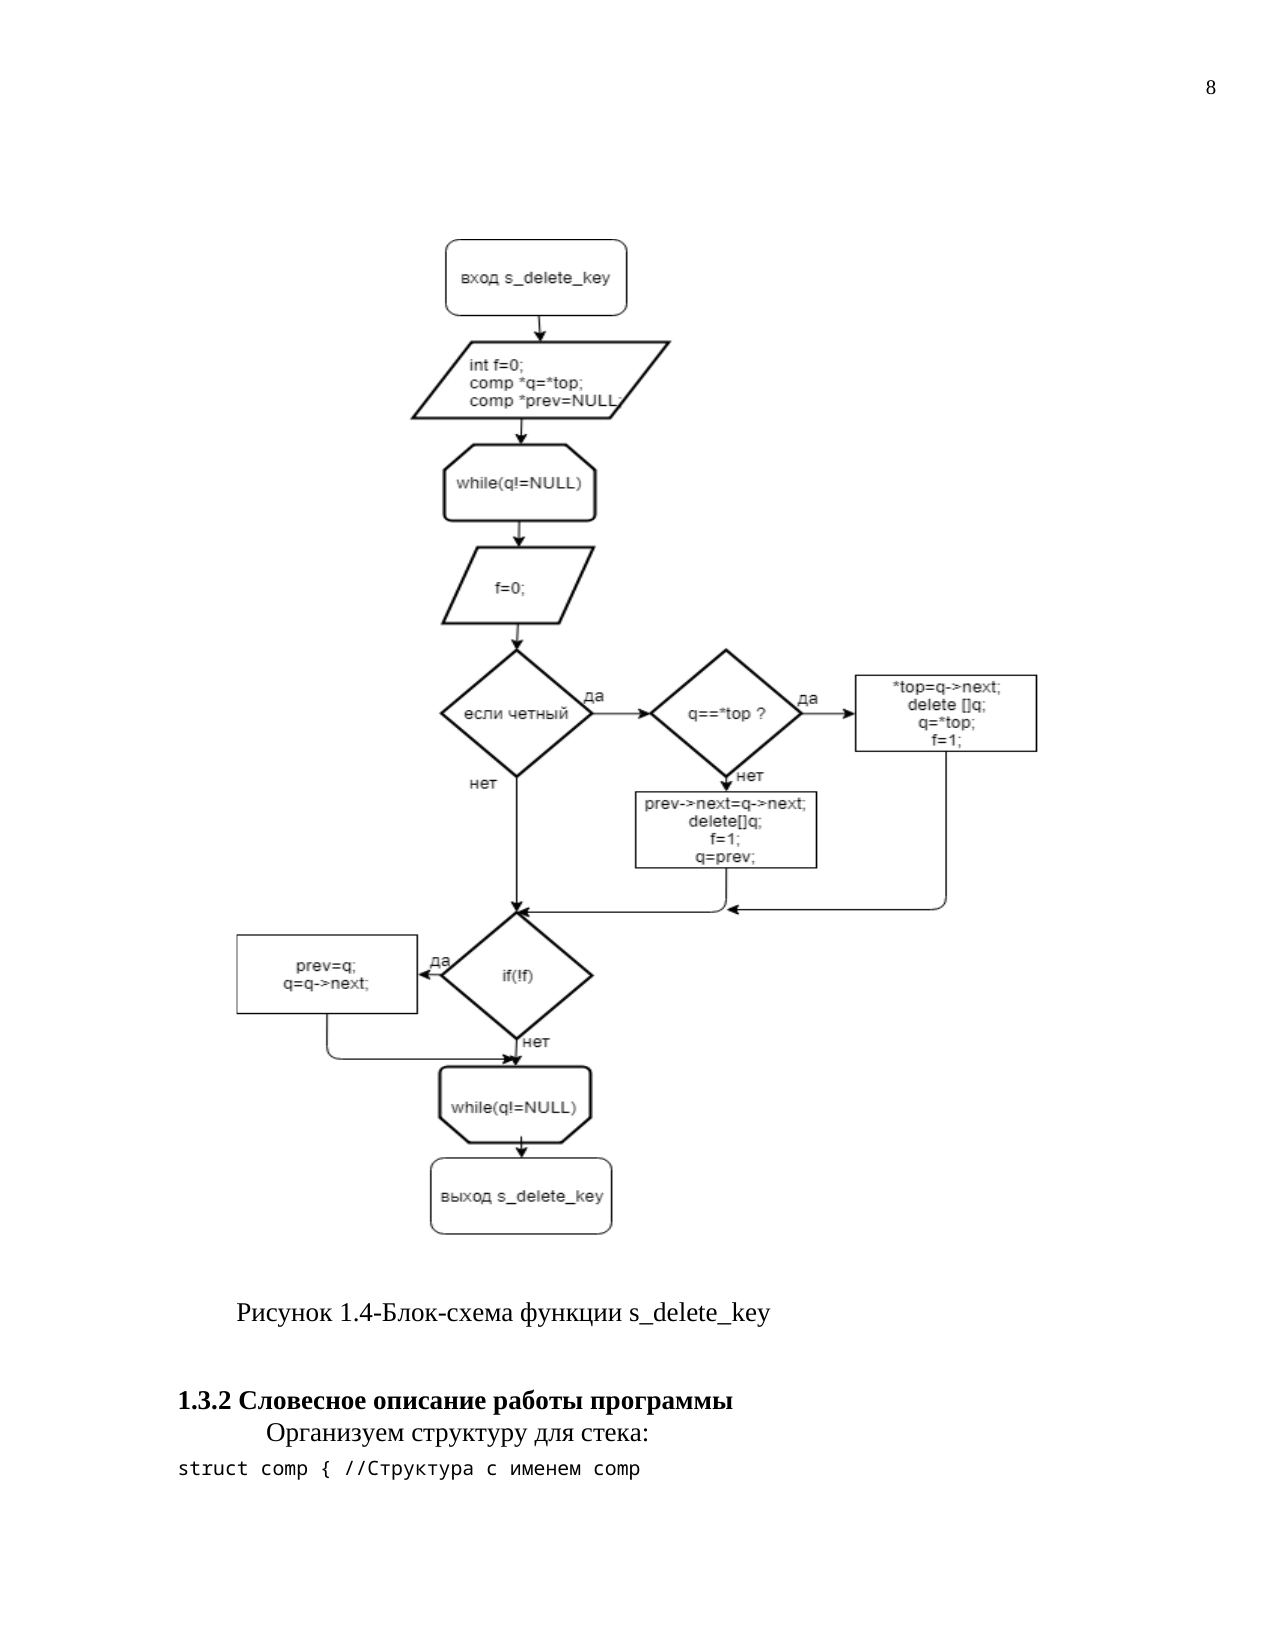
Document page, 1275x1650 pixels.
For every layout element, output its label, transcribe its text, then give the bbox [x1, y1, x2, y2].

picture [236, 239, 1039, 1236]
text Организуем структуру для стека: [177, 1416, 1216, 1447]
text struct comp { //Структура с именем comp [177, 1454, 1216, 1481]
